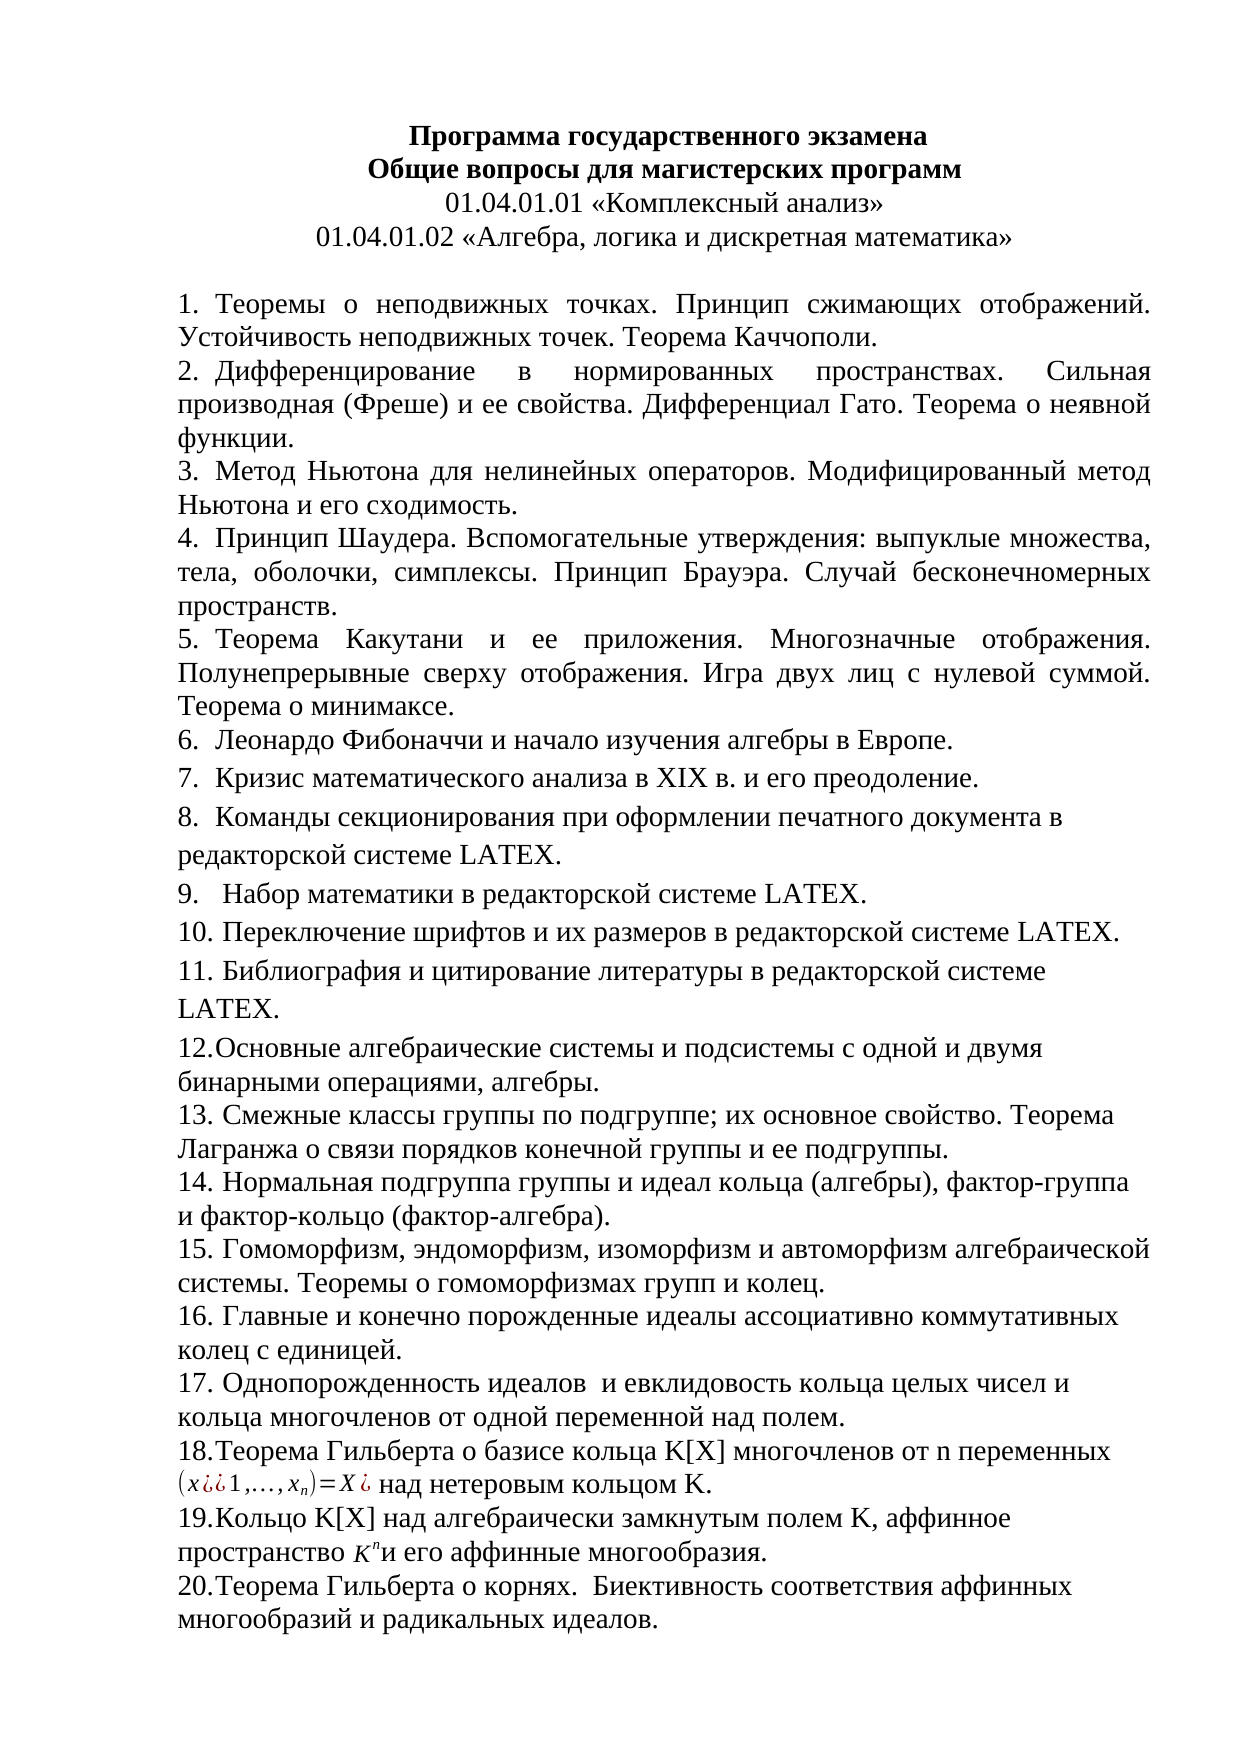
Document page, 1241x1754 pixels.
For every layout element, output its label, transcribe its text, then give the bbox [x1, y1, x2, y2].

list Теоремы о неподвижных точках. Принцип сжимающих отображений. Устойчивость неподвижных точек. Теорема Каччополи. [177, 286, 1152, 353]
list Однопорожденность идеалов и евклидовость кольца целых чисел и кольца многочленов от одной переменной над полем. [177, 1366, 1152, 1433]
list Библиография и цитирование литературы в редакторской системе LATEX. [177, 953, 1152, 1025]
list Теорема Гильберта о базисе кольца K[X] многочленов от n переменных над нетеровым кольцом K. [177, 1433, 1152, 1501]
text Общие вопросы для магистерских программ [177, 152, 1152, 185]
text Программа государственного экзамена [177, 118, 1152, 152]
text 01.04.01.02 «Алгебра, логика и дискретная математика» [177, 219, 1152, 286]
list Гомоморфизм, эндоморфизм, изоморфизм и автоморфизм алгебраической системы. Теоремы о гомоморфизмах групп и колец. [177, 1231, 1152, 1298]
list Нормальная подгруппа группы и идеал кольца (алгебры), фактор-группа и фактор-кольцо (фактор-алгебра). [177, 1164, 1152, 1231]
list Кризис математического анализа в XIX в. и его преодоление. [177, 760, 1152, 794]
list Переключение шрифтов и их размеров в редакторской системе LATEX. [177, 914, 1152, 948]
list Главные и конечно порожденные идеалы ассоциативно коммутативных колец с единицей. [177, 1298, 1152, 1366]
list Теорема Какутани и ее приложения. Многозначные отображения. Полунепрерывные сверху отображения. Игра двух лиц с нулевой суммой. Теорема о минимаксе. [177, 621, 1152, 722]
list Основные алгебраические системы и подсистемы с одной и двумя бинарными операциями, алгебры. [177, 1030, 1152, 1097]
list Леонардо Фибоначчи и начало изучения алгебры в Европе. [177, 722, 1152, 755]
list Дифференцирование в нормированных пространствах. Сильная производная (Фреше) и ее свойства. Дифференциал Гато. Теорема о неявной функции. [177, 353, 1152, 453]
list Команды секционирования при оформлении печатного документа в редакторской системе LATEX. [177, 799, 1152, 871]
list Смежные классы группы по подгруппе; их основное свойство. Теорема Лагранжа о связи порядков конечной группы и ее подгруппы. [177, 1097, 1152, 1164]
list Набор математики в редакторской системе LATEX. [177, 876, 1152, 909]
list Метод Ньютона для нелинейных операторов. Модифицированный метод Ньютона и его сходимость. [177, 453, 1152, 521]
list Теорема Гильберта о корнях. Биективность соответствия аффинных многообразий и радикальных идеалов. [177, 1568, 1152, 1635]
list Принцип Шаудера. Вспомогательные утверждения: выпуклые множества, тела, оболочки, симплексы. Принцип Брауэра. Случай бесконечномерных пространств. [177, 521, 1152, 621]
list Кольцо K[X] над алгебраически замкнутым полем K, аффинное пространство и его аффинные многообразия. [177, 1501, 1152, 1568]
text 01.04.01.01 «Комплексный анализ» [177, 185, 1152, 219]
